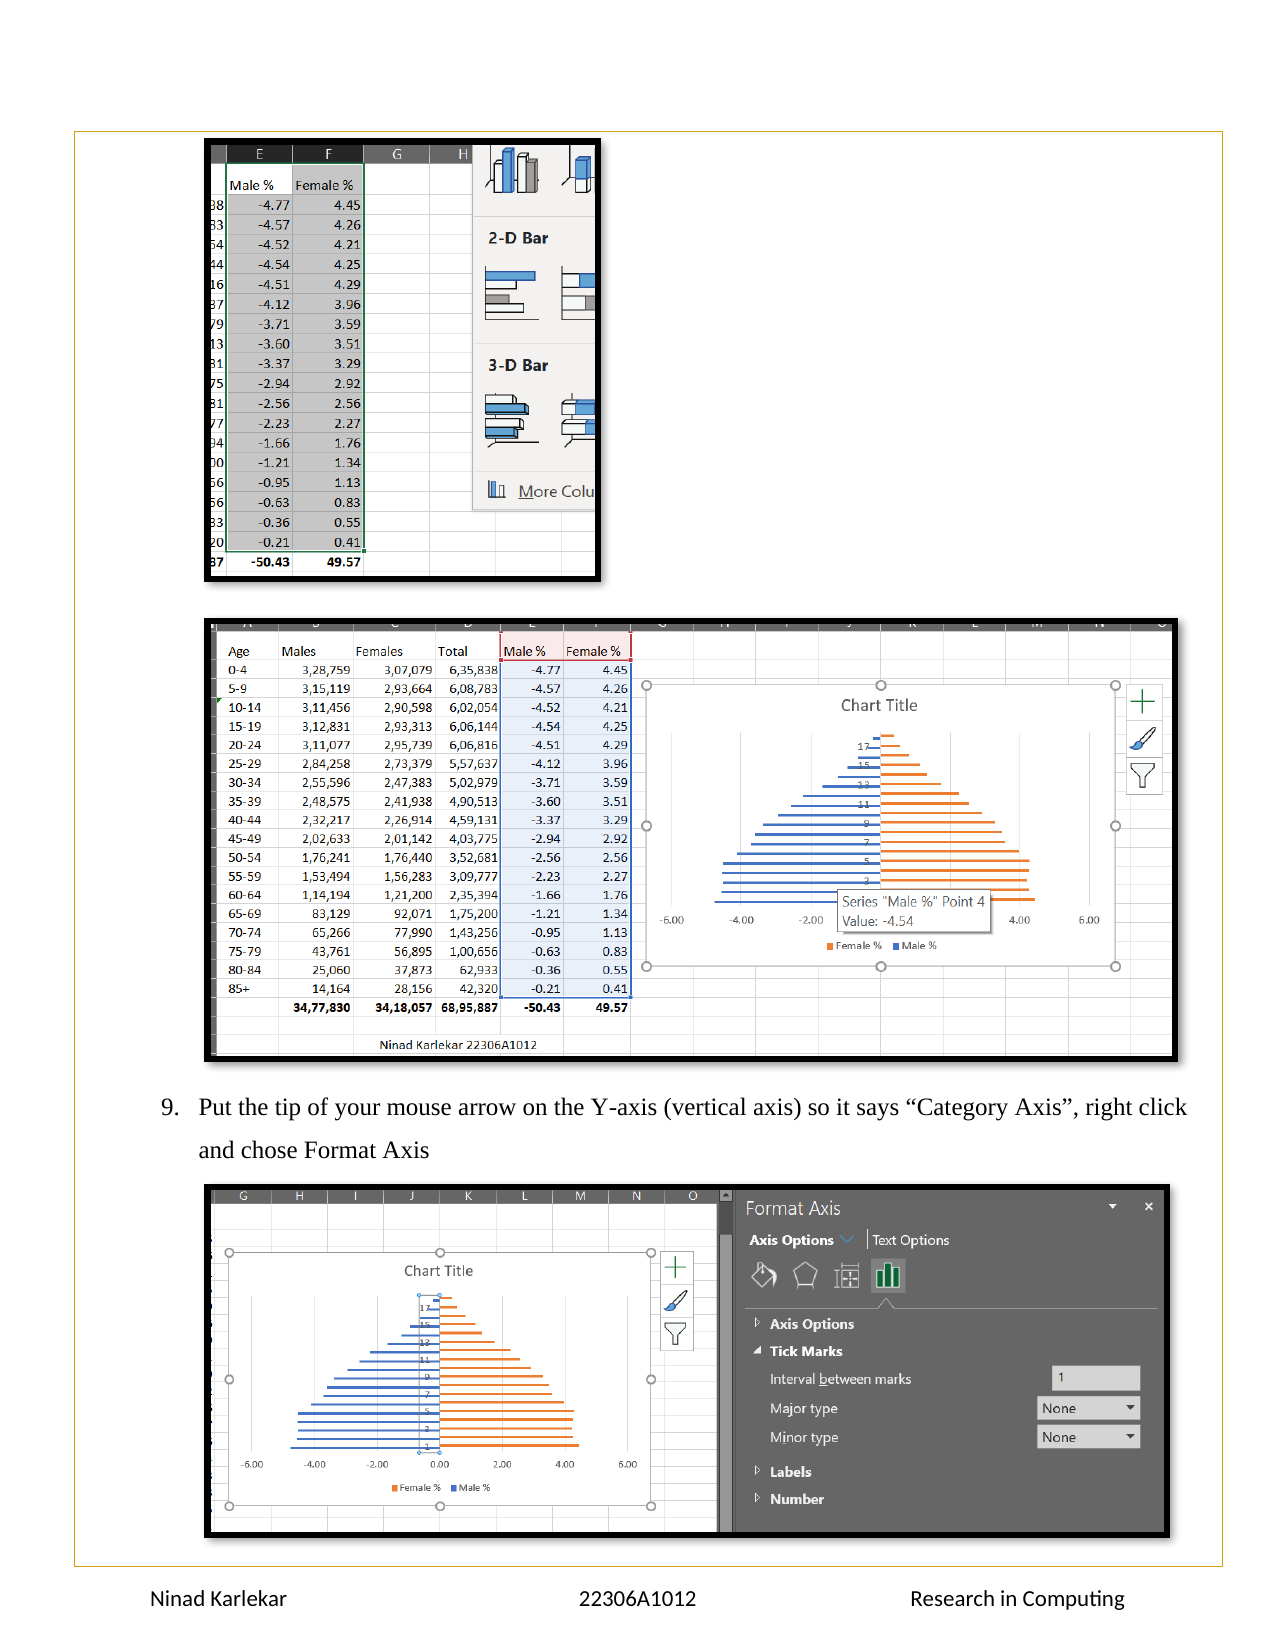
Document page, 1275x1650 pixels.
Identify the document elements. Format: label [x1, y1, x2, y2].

picture [211, 145, 595, 576]
picture [211, 1190, 1164, 1532]
table_cell [75, 132, 1222, 1566]
picture [211, 624, 1172, 1056]
